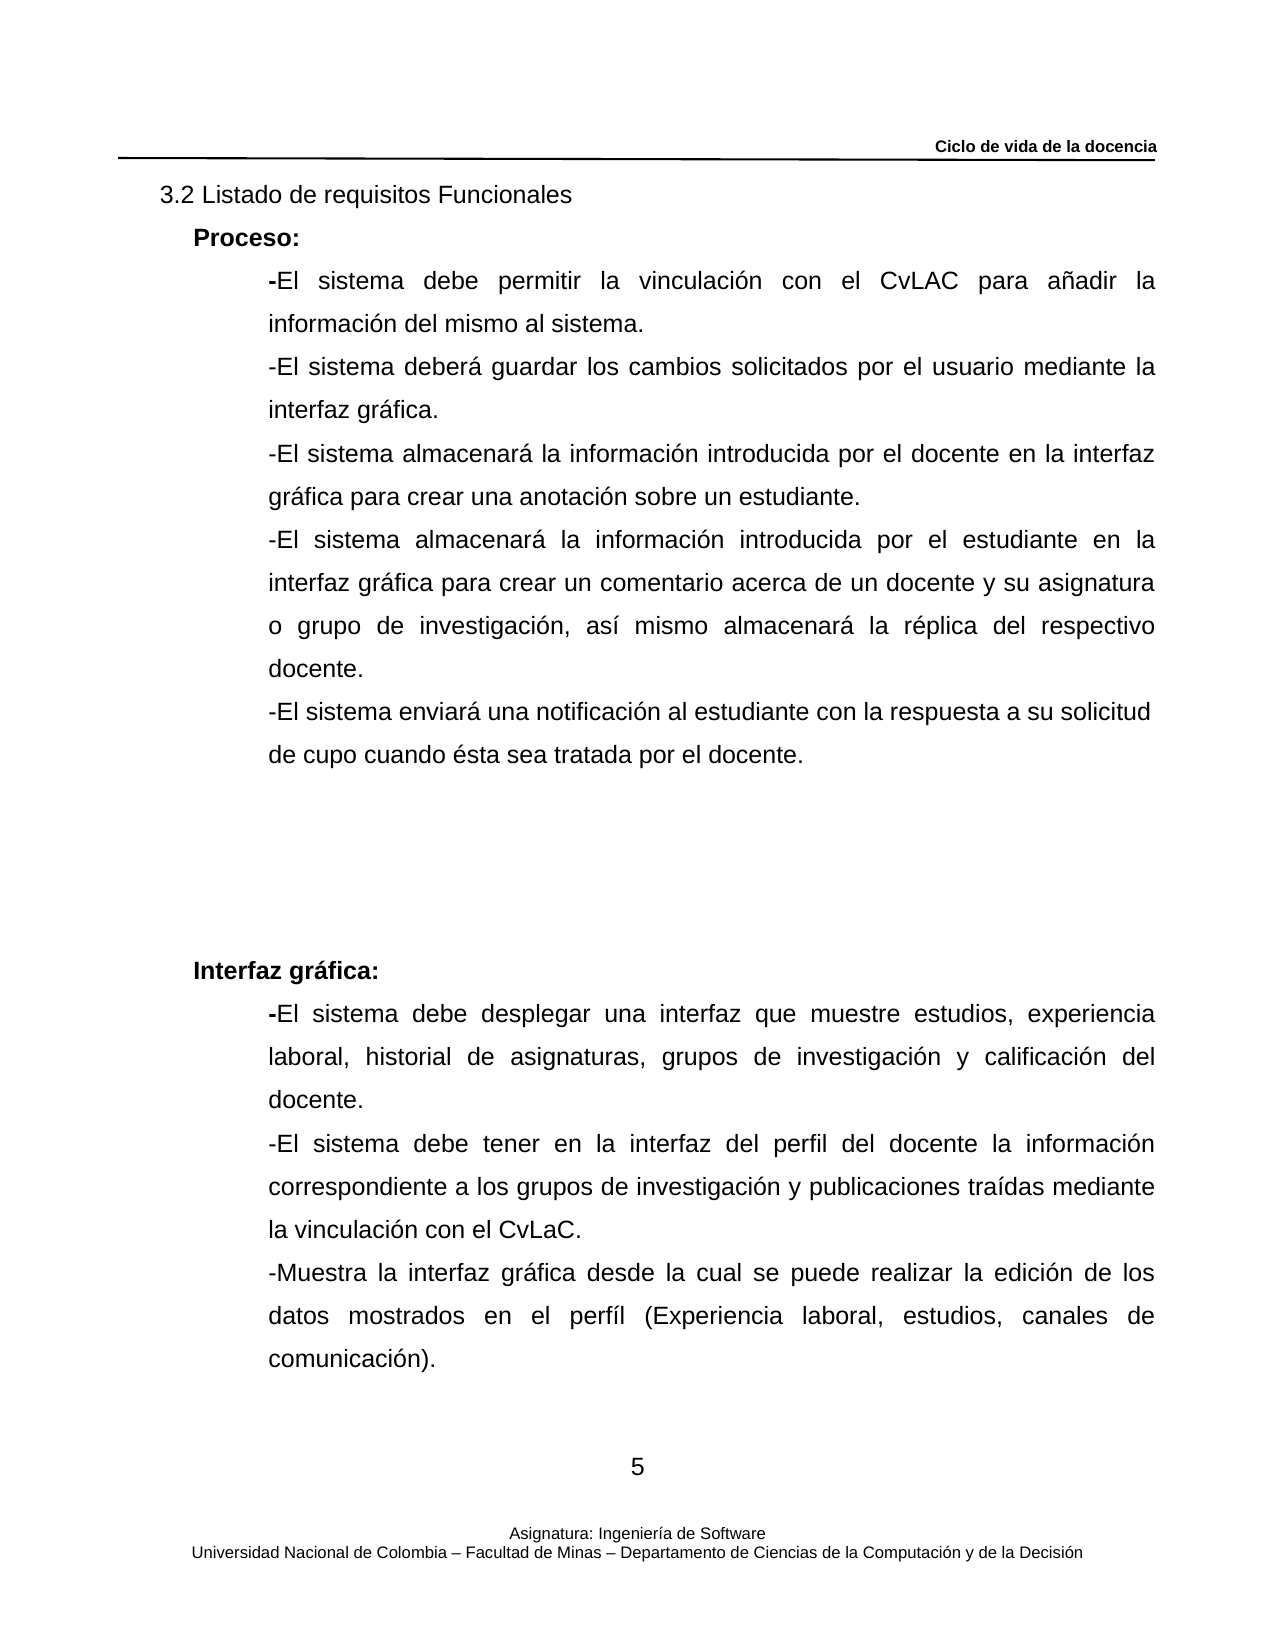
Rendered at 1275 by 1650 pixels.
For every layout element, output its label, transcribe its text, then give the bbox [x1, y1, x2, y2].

text -Muestra la interfaz gráfica desde la cual se puede realizar la edición de los datos mostrados en el perfíl (Experiencia laboral, estudios, canales de comunicación). [268, 1258, 1157, 1373]
text Interfaz gráfica: [118, 956, 1157, 985]
text -El sistema debe desplegar una interfaz que muestre estudios, experiencia laboral, historial de asignaturas, grupos de investigación y calificación del docente. [268, 999, 1157, 1114]
text -El sistema enviará una notificación al estudiante con la respuesta a su solicitud de cupo cuando ésta sea tratada por el docente. [268, 697, 1157, 769]
list Listado de requisitos Funcionales [159, 180, 1157, 209]
text -El sistema almacenará la información introducida por el estudiante en la interfaz gráfica para crear un comentario acerca de un docente y su asignatura o grupo de investigación, así mismo almacenará la réplica del respectivo docente. [268, 525, 1157, 683]
text -El sistema deberá guardar los cambios solicitados por el usuario mediante la interfaz gráfica. [268, 352, 1157, 424]
text -El sistema almacenará la información introducida por el docente en la interfaz gráfica para crear una anotación sobre un estudiante. [268, 439, 1157, 511]
text Proceso: [118, 223, 1157, 252]
text -El sistema debe permitir la vinculación con el CvLAC para añadir la información del mismo al sistema. [268, 266, 1157, 338]
text -El sistema debe tener en la interfaz del perfil del docente la información correspondiente a los grupos de investigación y publicaciones traídas mediante la vinculación con el CvLaC. [268, 1129, 1157, 1244]
